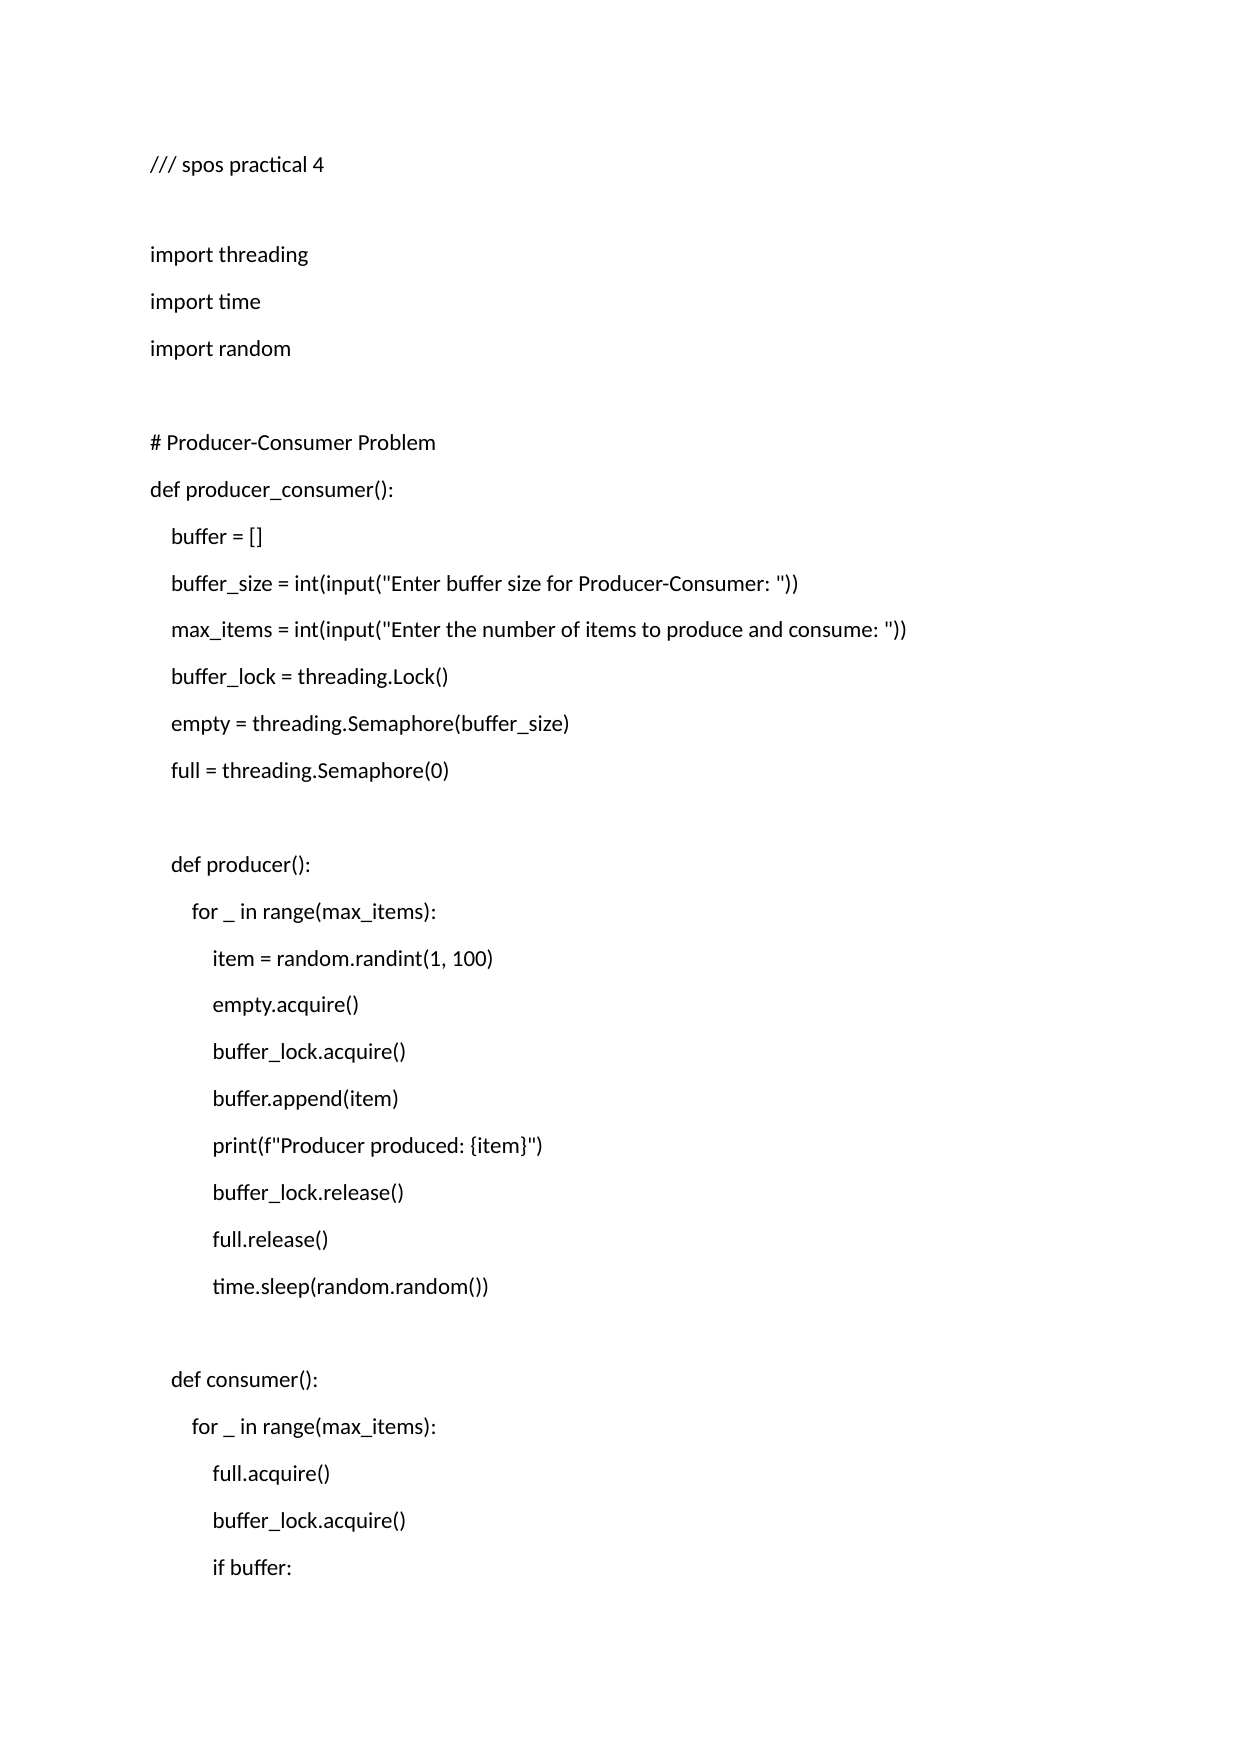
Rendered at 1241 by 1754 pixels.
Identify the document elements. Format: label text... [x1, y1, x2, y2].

text # Producer-Consumer Problem [150, 428, 1090, 456]
text buffer_lock.release() [150, 1178, 1090, 1206]
text def producer_consumer(): [150, 475, 1090, 503]
text full = threading.Semaphore(0) [150, 756, 1090, 784]
text import random [150, 334, 1090, 362]
text buffer_lock.acquire() [150, 1037, 1090, 1066]
text def consumer(): [150, 1366, 1090, 1394]
text for _ in range(max_items): [150, 1412, 1090, 1441]
text buffer_size = int(input("Enter buffer size for Producer-Consumer: ")) [150, 569, 1090, 597]
text buffer_lock.acquire() [150, 1506, 1090, 1534]
text full.release() [150, 1225, 1090, 1253]
text for _ in range(max_items): [150, 897, 1090, 925]
text time.sleep(random.random()) [150, 1272, 1090, 1300]
text def producer(): [150, 850, 1090, 878]
text import time [150, 287, 1090, 316]
text if buffer: [150, 1553, 1090, 1581]
text empty = threading.Semaphore(buffer_size) [150, 709, 1090, 737]
text buffer = [] [150, 522, 1090, 550]
text full.acquire() [150, 1459, 1090, 1487]
text buffer_lock = threading.Lock() [150, 662, 1090, 691]
text buffer.append(item) [150, 1084, 1090, 1112]
text empty.acquire() [150, 991, 1090, 1019]
text item = random.randint(1, 100) [150, 944, 1090, 972]
text print(f"Producer produced: {item}") [150, 1131, 1090, 1159]
text /// spos practical 4 import threading [150, 150, 1090, 269]
text max_items = int(input("Enter the number of items to produce and consume: ")) [150, 616, 1090, 644]
